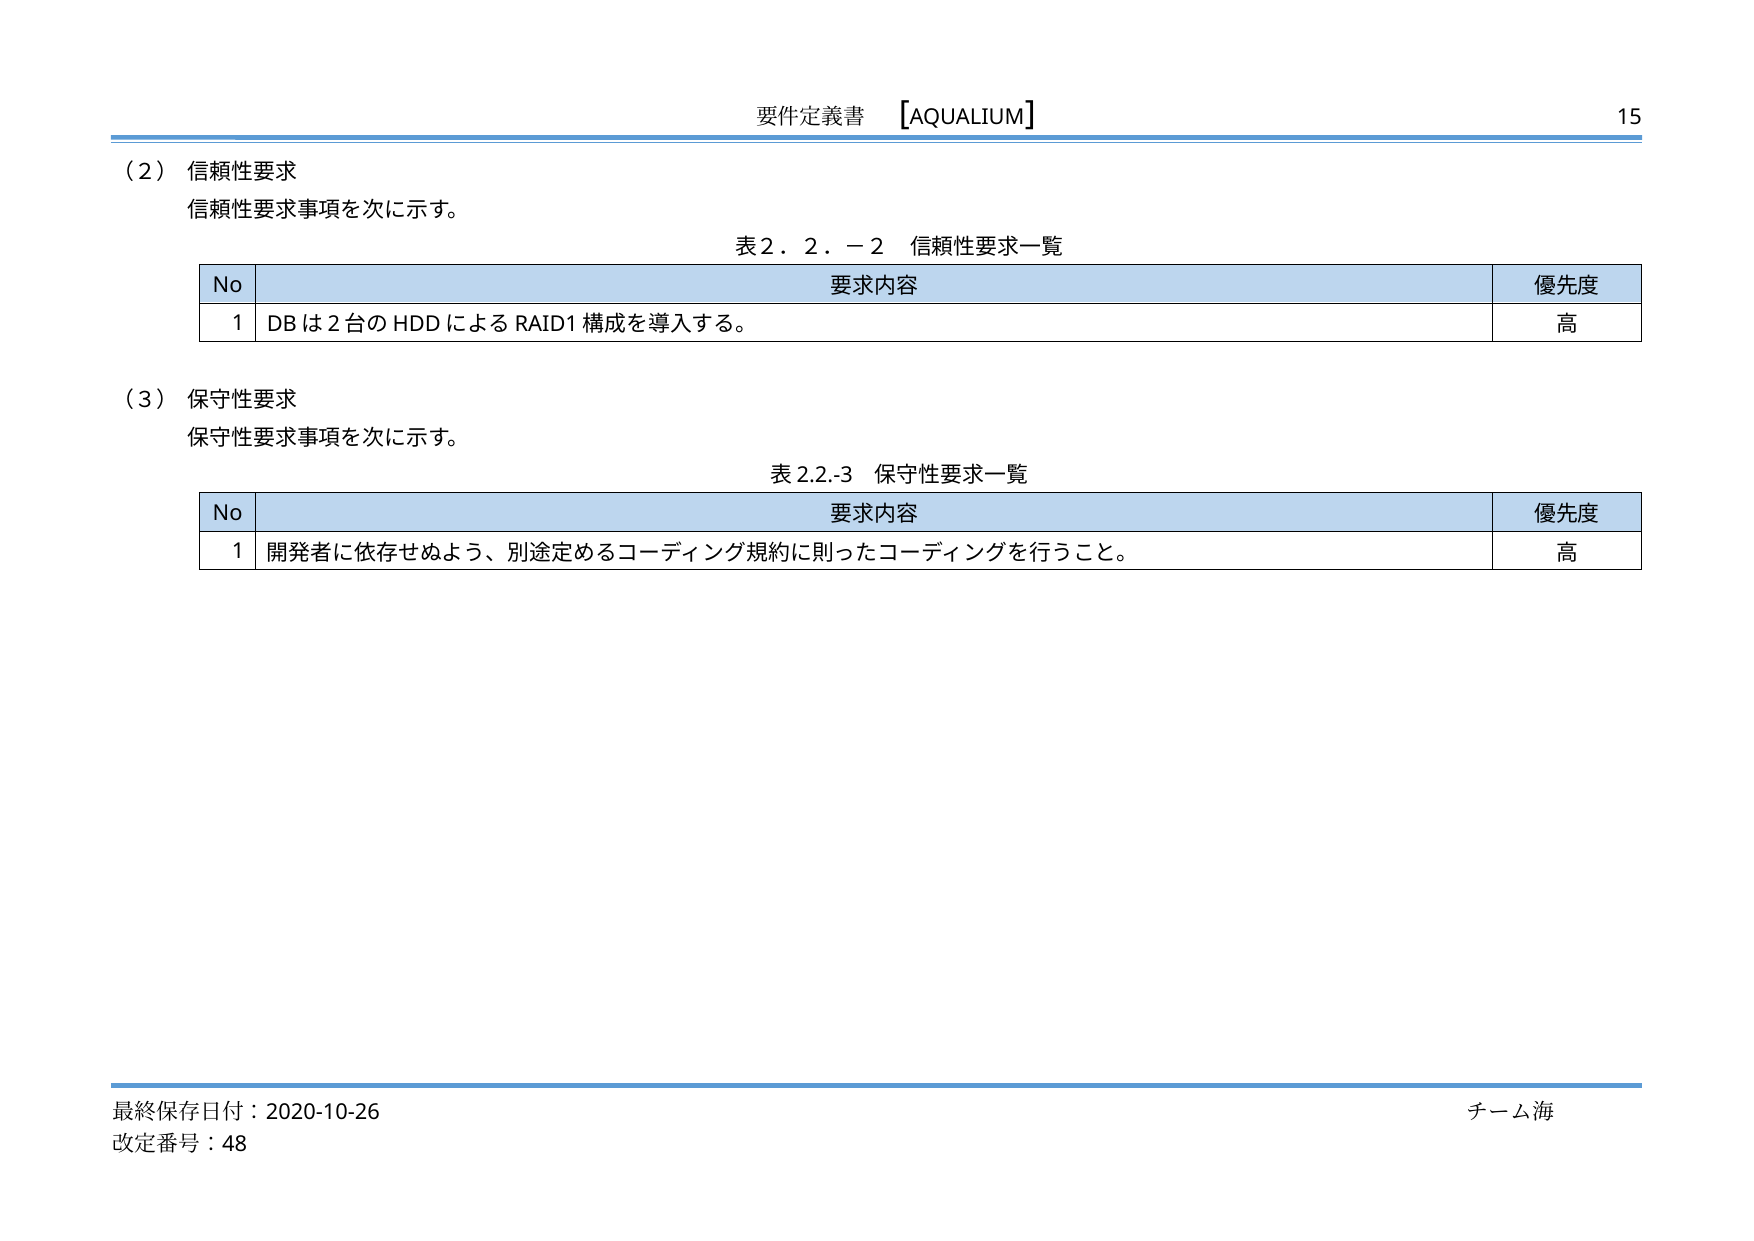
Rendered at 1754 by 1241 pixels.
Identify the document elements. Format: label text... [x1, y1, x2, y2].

text 表２．２．－２ 信頼性要求一覧 [156, 226, 1641, 264]
table_header No [200, 265, 255, 302]
list 保守性要求 [112, 379, 1641, 417]
table_header 要求内容 [256, 265, 1492, 302]
table_header 優先度 [1493, 493, 1641, 531]
table_cell 高 [1493, 532, 1641, 569]
table_cell 1 [200, 532, 255, 569]
list 保守性要求事項を次に示す。 [187, 417, 1641, 454]
table_header 要求内容 [256, 493, 1492, 531]
table_header 優先度 [1493, 265, 1641, 302]
text 表2.2.-3 保守性要求一覧 [156, 454, 1641, 492]
table_cell 1 [200, 304, 255, 341]
table_cell DBは2台のHDDによるRAID1構成を導入する。 [256, 304, 1492, 341]
table_cell 高 [1493, 304, 1641, 341]
list 信頼性要求 [112, 151, 1641, 189]
list 信頼性要求事項を次に示す。 [187, 189, 1641, 226]
table_cell 開発者に依存せぬよう、別途定めるコーディング規約に則ったコーディングを行うこと。 [256, 532, 1492, 569]
table_header No [200, 493, 255, 531]
